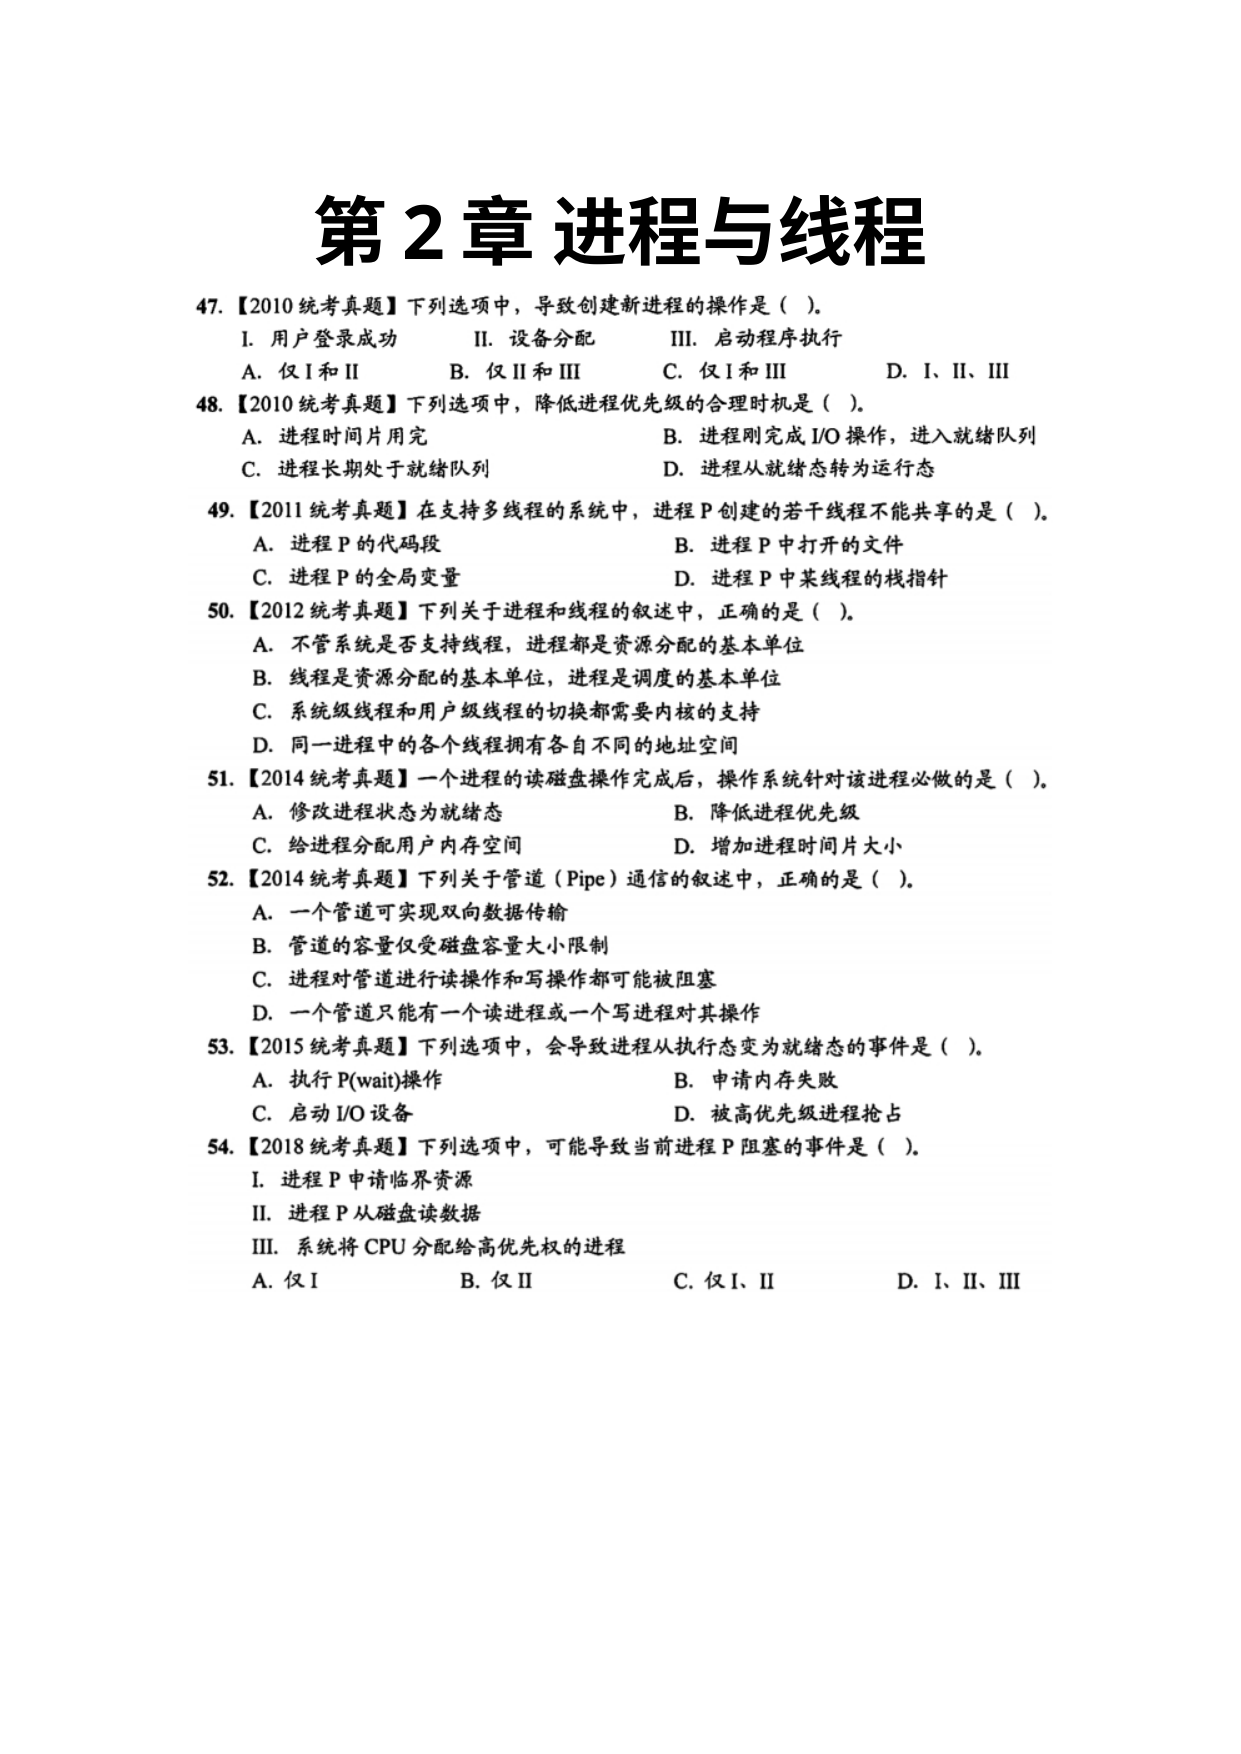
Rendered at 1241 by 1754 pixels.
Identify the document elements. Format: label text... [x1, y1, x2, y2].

text 第2章 进程与线程 [187, 162, 1053, 292]
picture [187, 292, 1053, 1293]
